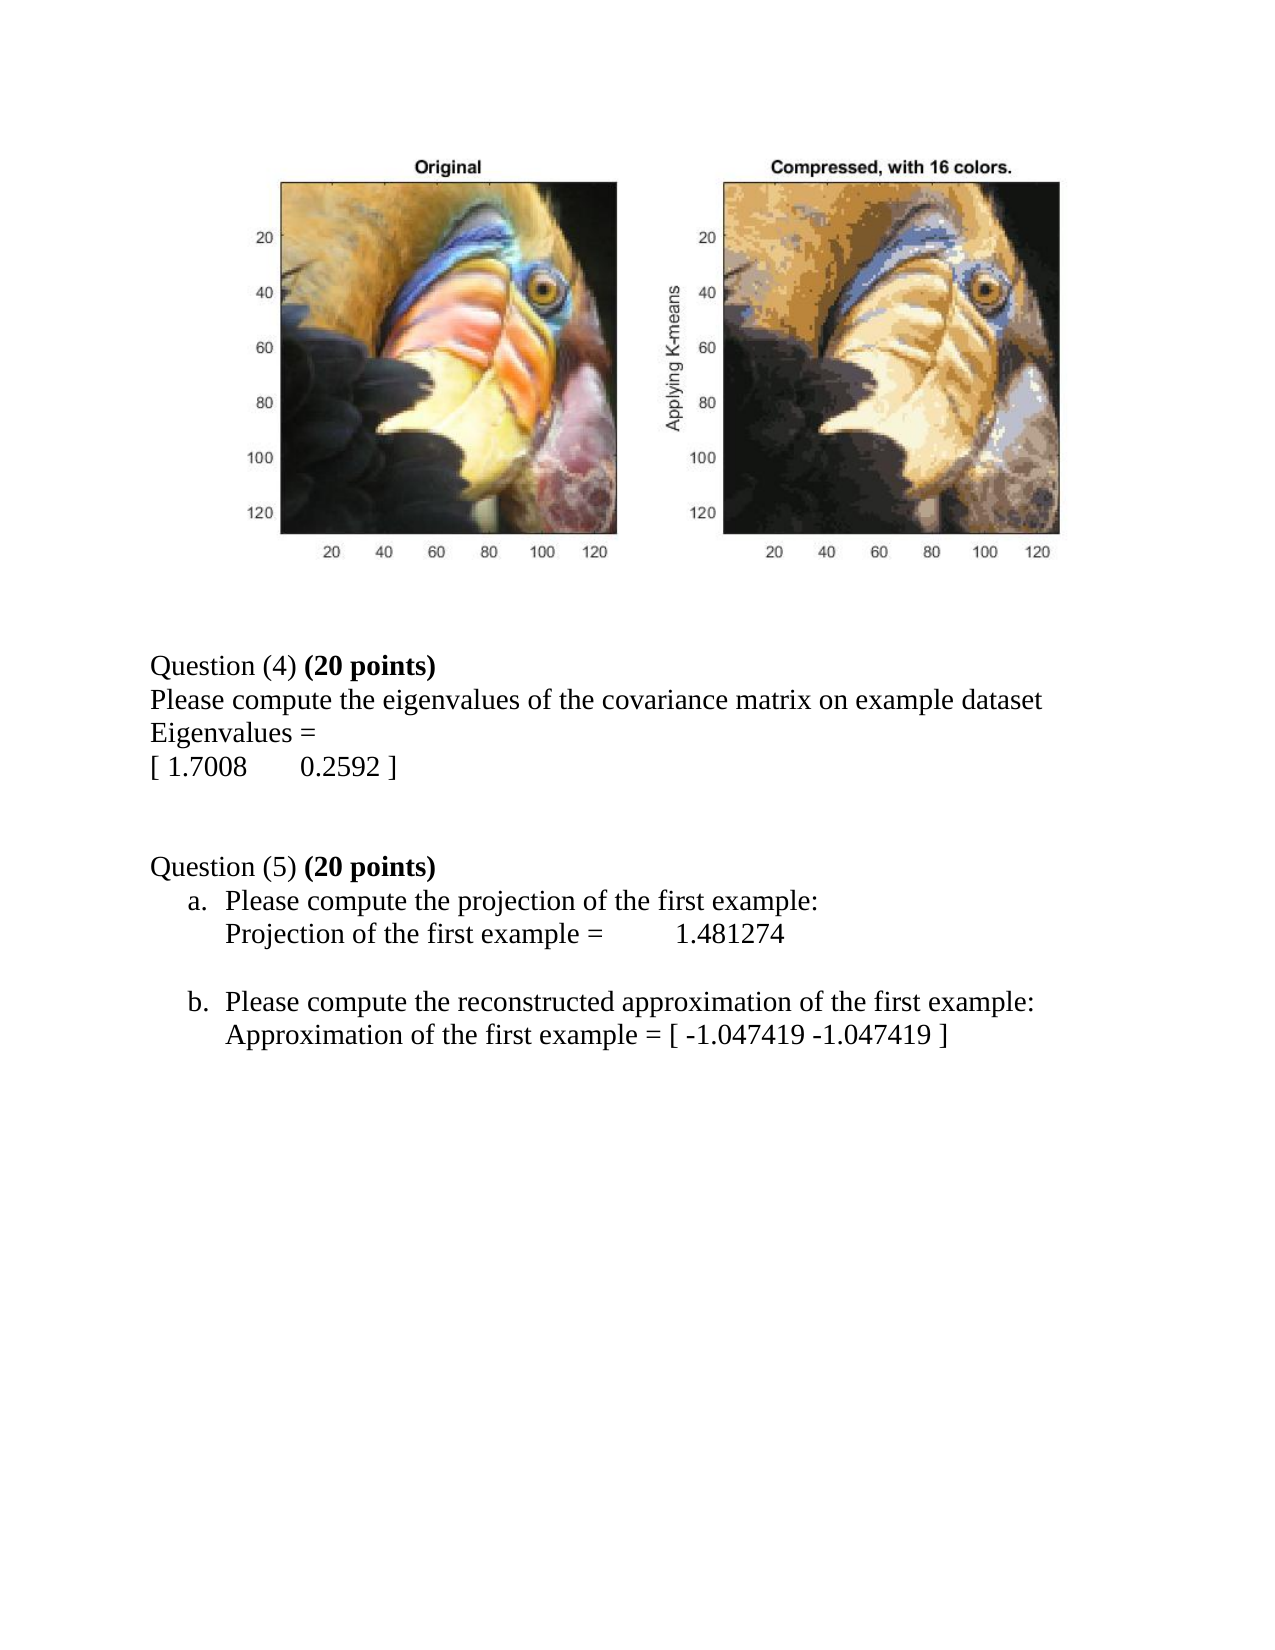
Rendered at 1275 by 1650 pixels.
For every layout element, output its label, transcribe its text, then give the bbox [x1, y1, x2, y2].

text Question (5) (20 points) [150, 849, 1116, 883]
text Please compute the eigenvalues of the covariance matrix on example dataset [150, 682, 1116, 715]
list Approximation of the first example = [ -1.047419 -1.047419 ] [225, 1017, 1116, 1051]
list Projection of the first example = 1.481274 [225, 917, 1116, 950]
text [ 1.7008 0.2592 ] [150, 749, 1116, 782]
list Please compute the reconstructed approximation of the first example: [187, 984, 1116, 1017]
picture [150, 150, 1154, 582]
text Eigenvalues = [150, 715, 1116, 749]
list Please compute the projection of the first example: [187, 883, 1116, 917]
text Question (4) (20 points) [150, 648, 1116, 682]
